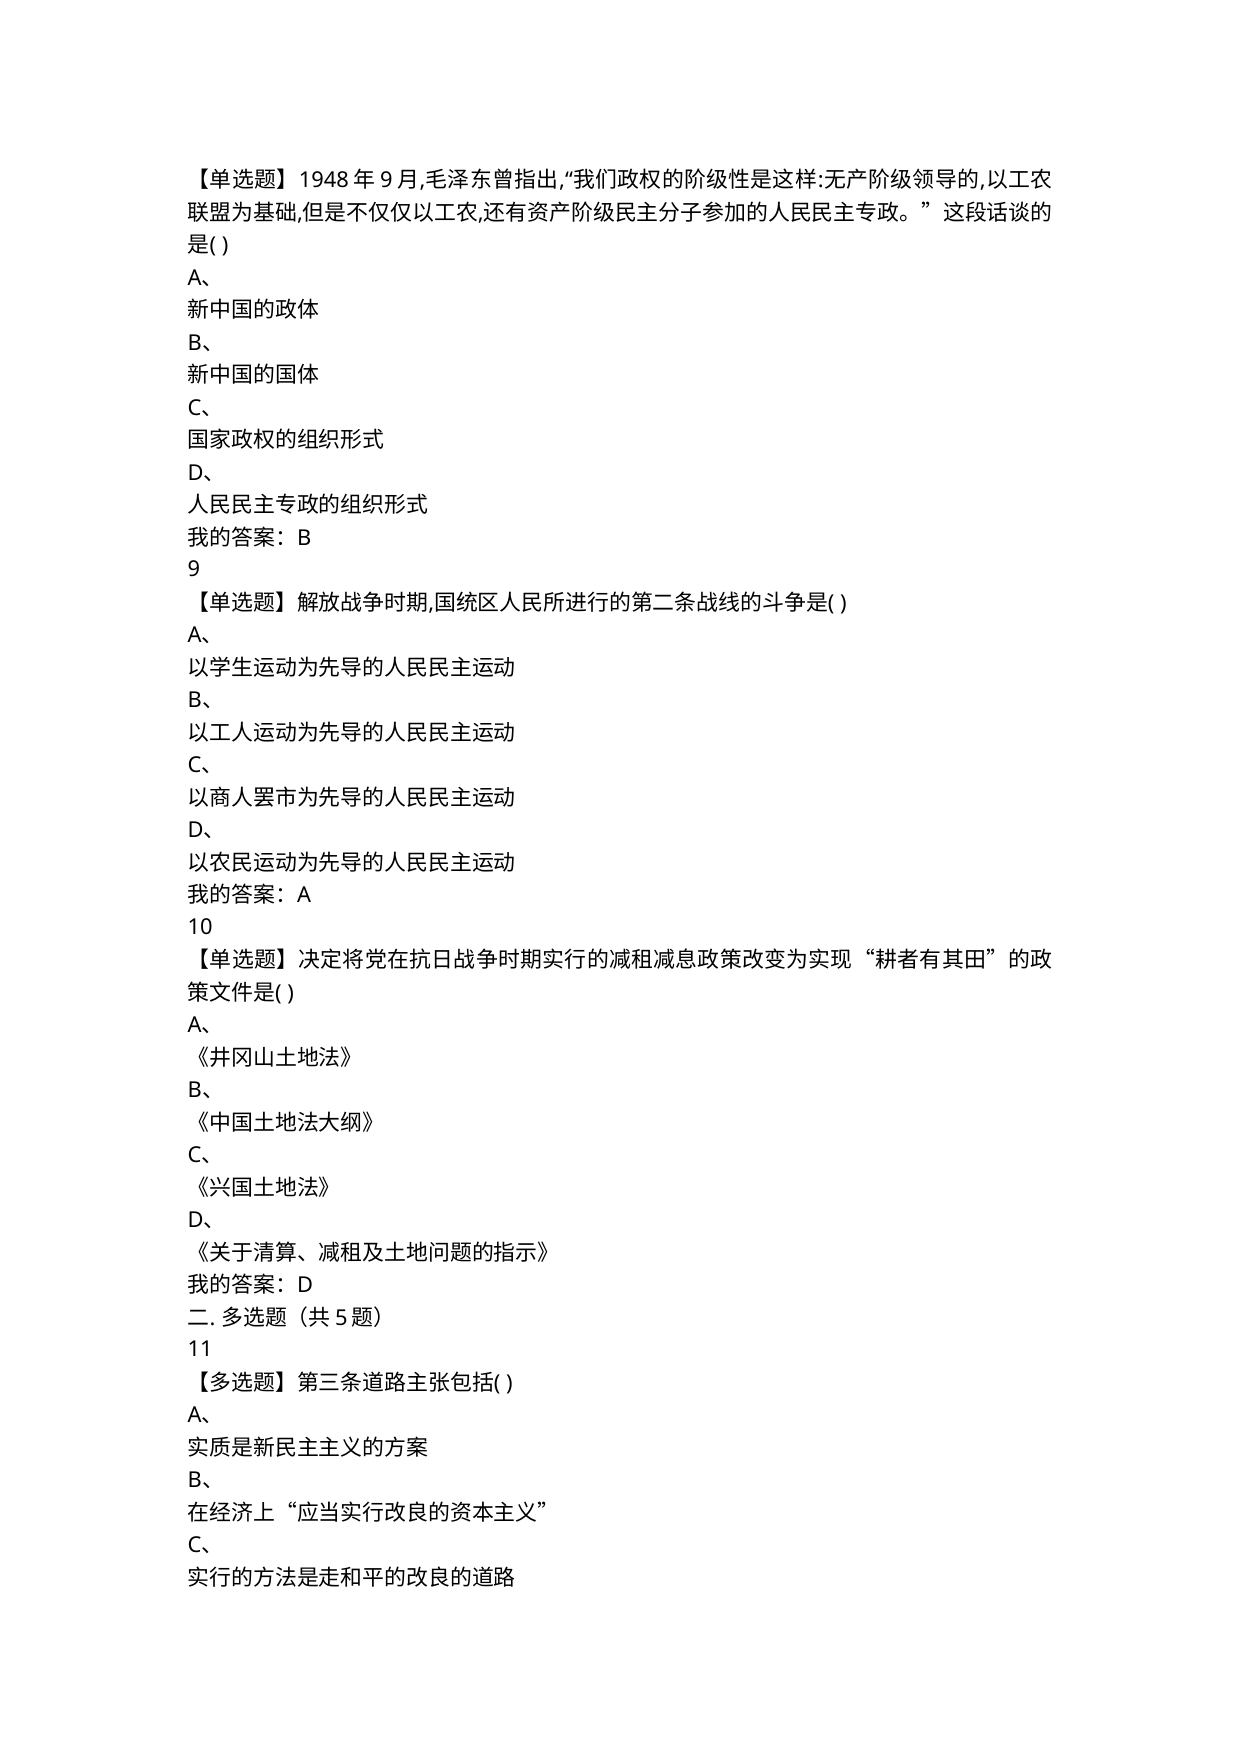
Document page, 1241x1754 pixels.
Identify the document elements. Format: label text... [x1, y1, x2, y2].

text 以商人罢市为先导的人民民主运动 [187, 779, 1053, 812]
text 《井冈山土地法》 [187, 1039, 1053, 1072]
text D、 [187, 454, 1053, 487]
text A、 [187, 1397, 1053, 1429]
text 《关于清算、减租及土地问题的指示》 [187, 1234, 1053, 1267]
text C、 [187, 1527, 1053, 1559]
text 我的答案：B [187, 519, 1053, 552]
text 10 [187, 909, 1053, 942]
text 9 [187, 552, 1053, 584]
text 新中国的政体 [187, 292, 1053, 324]
text 实行的方法是走和平的改良的道路 [187, 1559, 1053, 1592]
text B、 [187, 1072, 1053, 1104]
text 【多选题】第三条道路主张包括( ) [187, 1364, 1053, 1397]
text 以农民运动为先导的人民民主运动 [187, 844, 1053, 877]
text A、 [187, 259, 1053, 292]
text 【单选题】1948年9月,毛泽东曾指出,“我们政权的阶级性是这样:无产阶级领导的,以工农联盟为基础,但是不仅仅以工农,还有资产阶级民主分子参加的人民民主专政。”这段话谈的是( ) [187, 162, 1053, 259]
text 《中国土地法大纲》 [187, 1104, 1053, 1137]
text D、 [187, 812, 1053, 844]
text C、 [187, 389, 1053, 422]
text 我的答案：D [187, 1267, 1053, 1299]
text 在经济上“应当实行改良的资本主义” [187, 1494, 1053, 1527]
text 人民民主专政的组织形式 [187, 487, 1053, 519]
text 11 [187, 1332, 1053, 1364]
text 《兴国土地法》 [187, 1169, 1053, 1202]
text 国家政权的组织形式 [187, 422, 1053, 454]
text 二. 多选题（共5题） [187, 1299, 1053, 1332]
text D、 [187, 1202, 1053, 1234]
text 实质是新民主主义的方案 [187, 1429, 1053, 1462]
text 新中国的国体 [187, 357, 1053, 389]
text C、 [187, 1137, 1053, 1169]
text C、 [187, 747, 1053, 779]
text A、 [187, 617, 1053, 649]
text 以工人运动为先导的人民民主运动 [187, 714, 1053, 747]
text 【单选题】决定将党在抗日战争时期实行的减租减息政策改变为实现“耕者有其田”的政策文件是( ) [187, 942, 1053, 1007]
text B、 [187, 682, 1053, 714]
text 【单选题】解放战争时期,国统区人民所进行的第二条战线的斗争是( ) [187, 584, 1053, 617]
text B、 [187, 1462, 1053, 1494]
text A、 [187, 1007, 1053, 1039]
text 以学生运动为先导的人民民主运动 [187, 649, 1053, 682]
text B、 [187, 324, 1053, 357]
text 我的答案：A [187, 877, 1053, 909]
